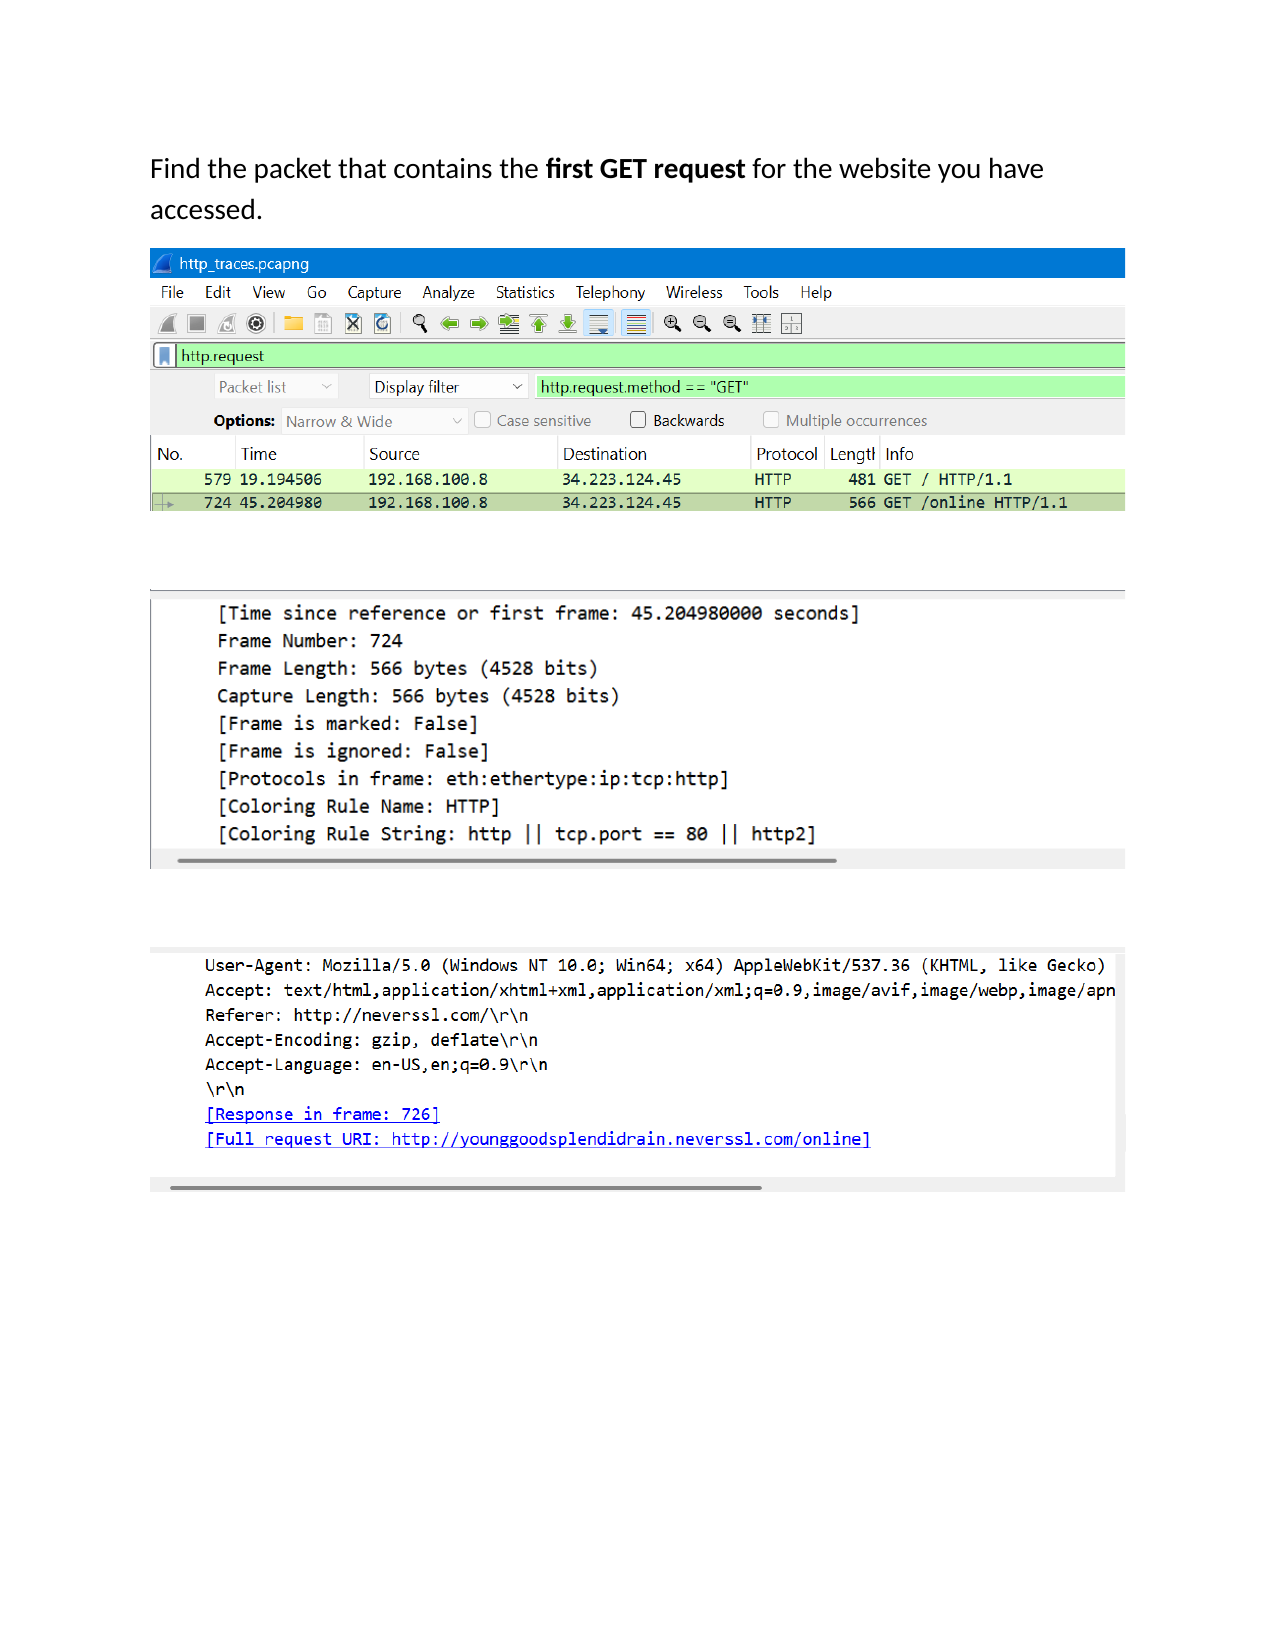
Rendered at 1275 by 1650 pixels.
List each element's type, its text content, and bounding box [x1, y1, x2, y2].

picture [150, 248, 1125, 511]
text Find the packet that contains the first GET request for the website you have accessed. [150, 150, 1125, 227]
picture [150, 947, 1125, 1192]
picture [150, 589, 1125, 869]
